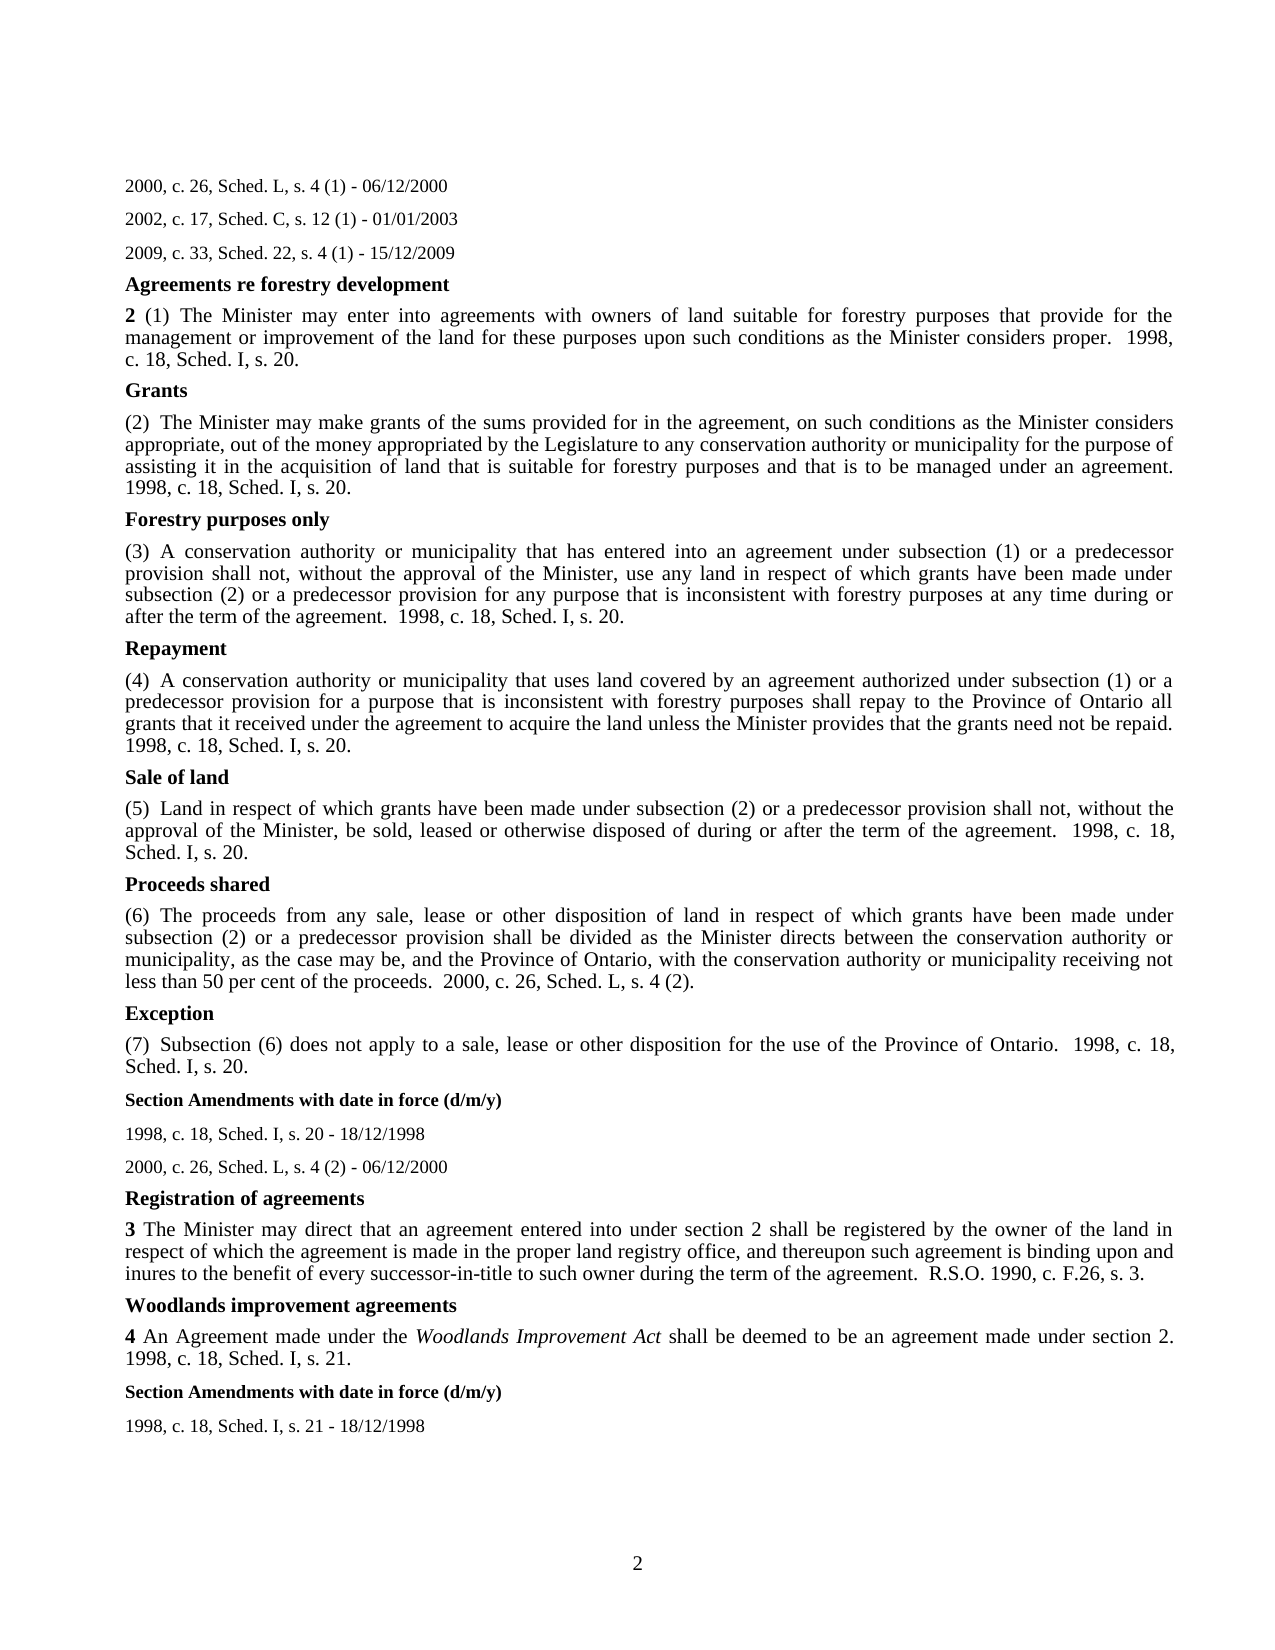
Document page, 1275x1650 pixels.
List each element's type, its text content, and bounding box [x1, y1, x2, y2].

text Exception [125, 1005, 1175, 1024]
text Section Amendments with date in force (d/m/y) [125, 1089, 1175, 1111]
text Registration of agreements [125, 1190, 1175, 1209]
text 3 The Minister may direct that an agreement entered into under section 2 shall be registered by the owner of the land in respect of which the agreement is made in the proper land registry office, and thereupon such agreement is binding upon and inures to the benefit of every successor-in-title to such owner during the term of the agreement. R.S.O. 1990, c. F.26, s. 3. [125, 1219, 1175, 1284]
text 1998, c. 18, Sched. I, s. 20 - 18/12/1998 [125, 1122, 1175, 1144]
text Section Amendments with date in force (d/m/y) [125, 1381, 1175, 1403]
text 2000, c. 26, Sched. L, s. 4 (1) - 06/12/2000 [125, 175, 1175, 197]
text 2002, c. 17, Sched. C, s. 12 (1) - 01/01/2003 [125, 208, 1175, 230]
text Proceeds shared [125, 876, 1175, 895]
text 2000, c. 26, Sched. L, s. 4 (2) - 06/12/2000 [125, 1156, 1175, 1178]
text 2 (1) The Minister may enter into agreements with owners of land suitable for forestry purposes that provide for the management or improvement of the land for these purposes upon such conditions as the Minister considers proper. 1998, c. 18, Sched. I, s. 20. [125, 305, 1175, 370]
text Woodlands improvement agreements [125, 1297, 1175, 1316]
text (7) Subsection (6) does not apply to a sale, lease or other disposition for the use of the Province of Ontario. 1998, c. 18, Sched. I, s. 20. [125, 1034, 1175, 1078]
text Forestry purposes only [125, 512, 1175, 530]
text 1998, c. 18, Sched. I, s. 21 - 18/12/1998 [125, 1415, 1175, 1436]
text Grants [125, 383, 1175, 402]
text Repayment [125, 640, 1175, 659]
text Sale of land [125, 769, 1175, 788]
text (5) Land in respect of which grants have been made under subsection (2) or a predecessor provision shall not, without the approval of the Minister, be sold, leased or otherwise disposed of during or after the term of the agreement. 1998, c. 18, Sched. I, s. 20. [125, 798, 1175, 864]
text (2) The Minister may make grants of the sums provided for in the agreement, on such conditions as the Minister considers appropriate, out of the money appropriated by the Legislature to any conservation authority or municipality for the purpose of assisting it in the acquisition of land that is suitable for forestry purposes and that is to be managed under an agreement. 1998, c. 18, Sched. I, s. 20. [125, 412, 1175, 499]
text (6) The proceeds from any sale, lease or other disposition of land in respect of which grants have been made under subsection (2) or a predecessor provision shall be divided as the Minister directs between the conservation authority or municipality, as the case may be, and the Province of Ontario, with the conservation authority or municipality receiving not less than 50 per cent of the proceeds. 2000, c. 26, Sched. L, s. 4 (2). [125, 905, 1175, 992]
text Agreements re forestry development [125, 276, 1175, 295]
text (3) A conservation authority or municipality that has entered into an agreement under subsection (1) or a predecessor provision shall not, without the approval of the Minister, use any land in respect of which grants have been made under subsection (2) or a predecessor provision for any purpose that is inconsistent with forestry purposes at any time during or after the term of the agreement. 1998, c. 18, Sched. I, s. 20. [125, 541, 1175, 628]
text 2009, c. 33, Sched. 22, s. 4 (1) - 15/12/2009 [125, 242, 1175, 263]
text (4) A conservation authority or municipality that uses land covered by an agreement authorized under subsection (1) or a predecessor provision for a purpose that is inconsistent with forestry purposes shall repay to the Province of Ontario all grants that it received under the agreement to acquire the land unless the Minister provides that the grants need not be repaid. 1998, c. 18, Sched. I, s. 20. [125, 669, 1175, 757]
text 4 An Agreement made under the Woodlands Improvement Act shall be deemed to be an agreement made under section 2. 1998, c. 18, Sched. I, s. 21. [125, 1326, 1175, 1370]
